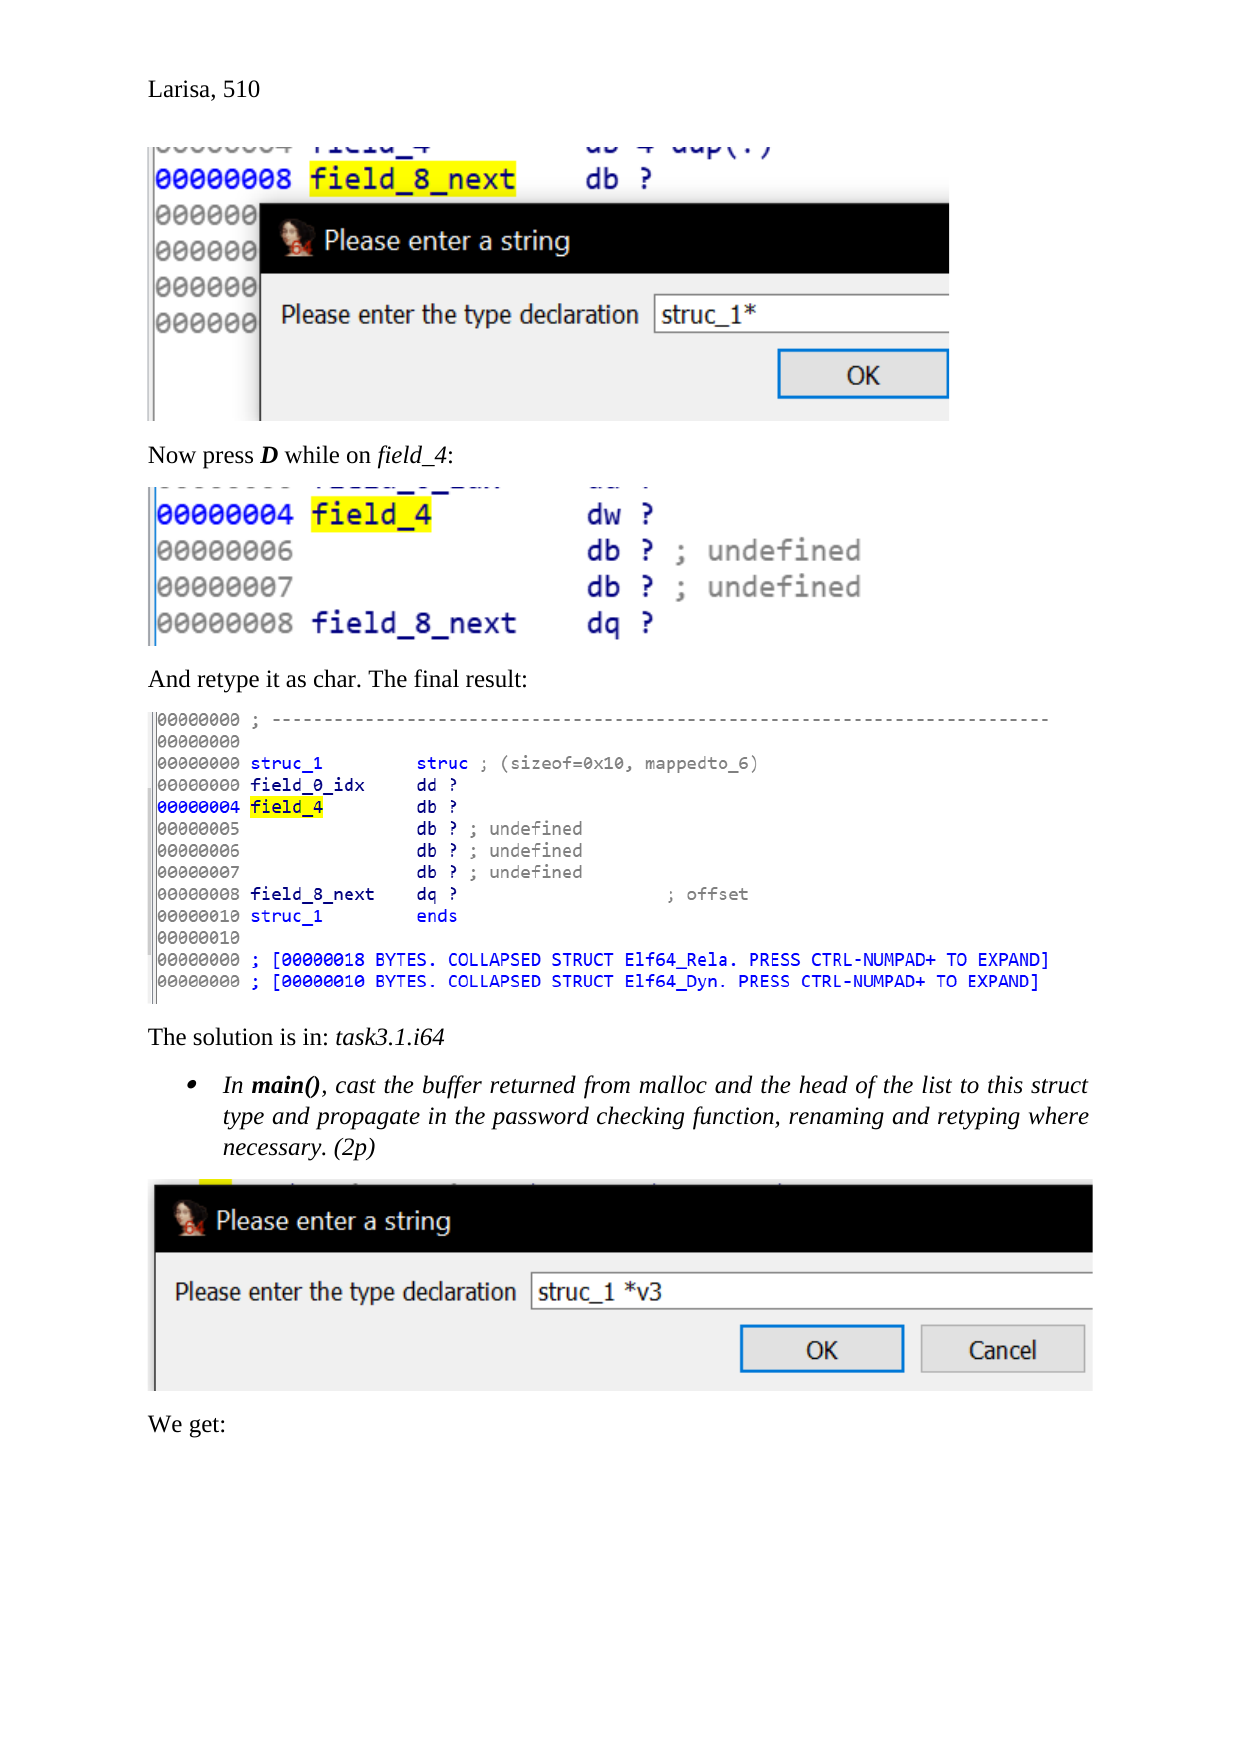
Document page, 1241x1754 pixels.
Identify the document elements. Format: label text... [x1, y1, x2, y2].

list In main(), cast the buffer returned from malloc and the head of the list to this struct type and propagate in the password checking function, renaming and retyping where necessary. (2p) [185, 1070, 1093, 1161]
picture [147, 147, 950, 421]
picture [147, 1179, 1093, 1391]
text We get: [148, 1409, 1093, 1438]
picture [147, 712, 1093, 1004]
picture [147, 487, 895, 646]
text Now press D while on field_4: [148, 440, 1093, 469]
text And retype it as char. The final result: [148, 664, 1093, 693]
text The solution is in: task3.1.i64 [148, 1022, 1093, 1051]
